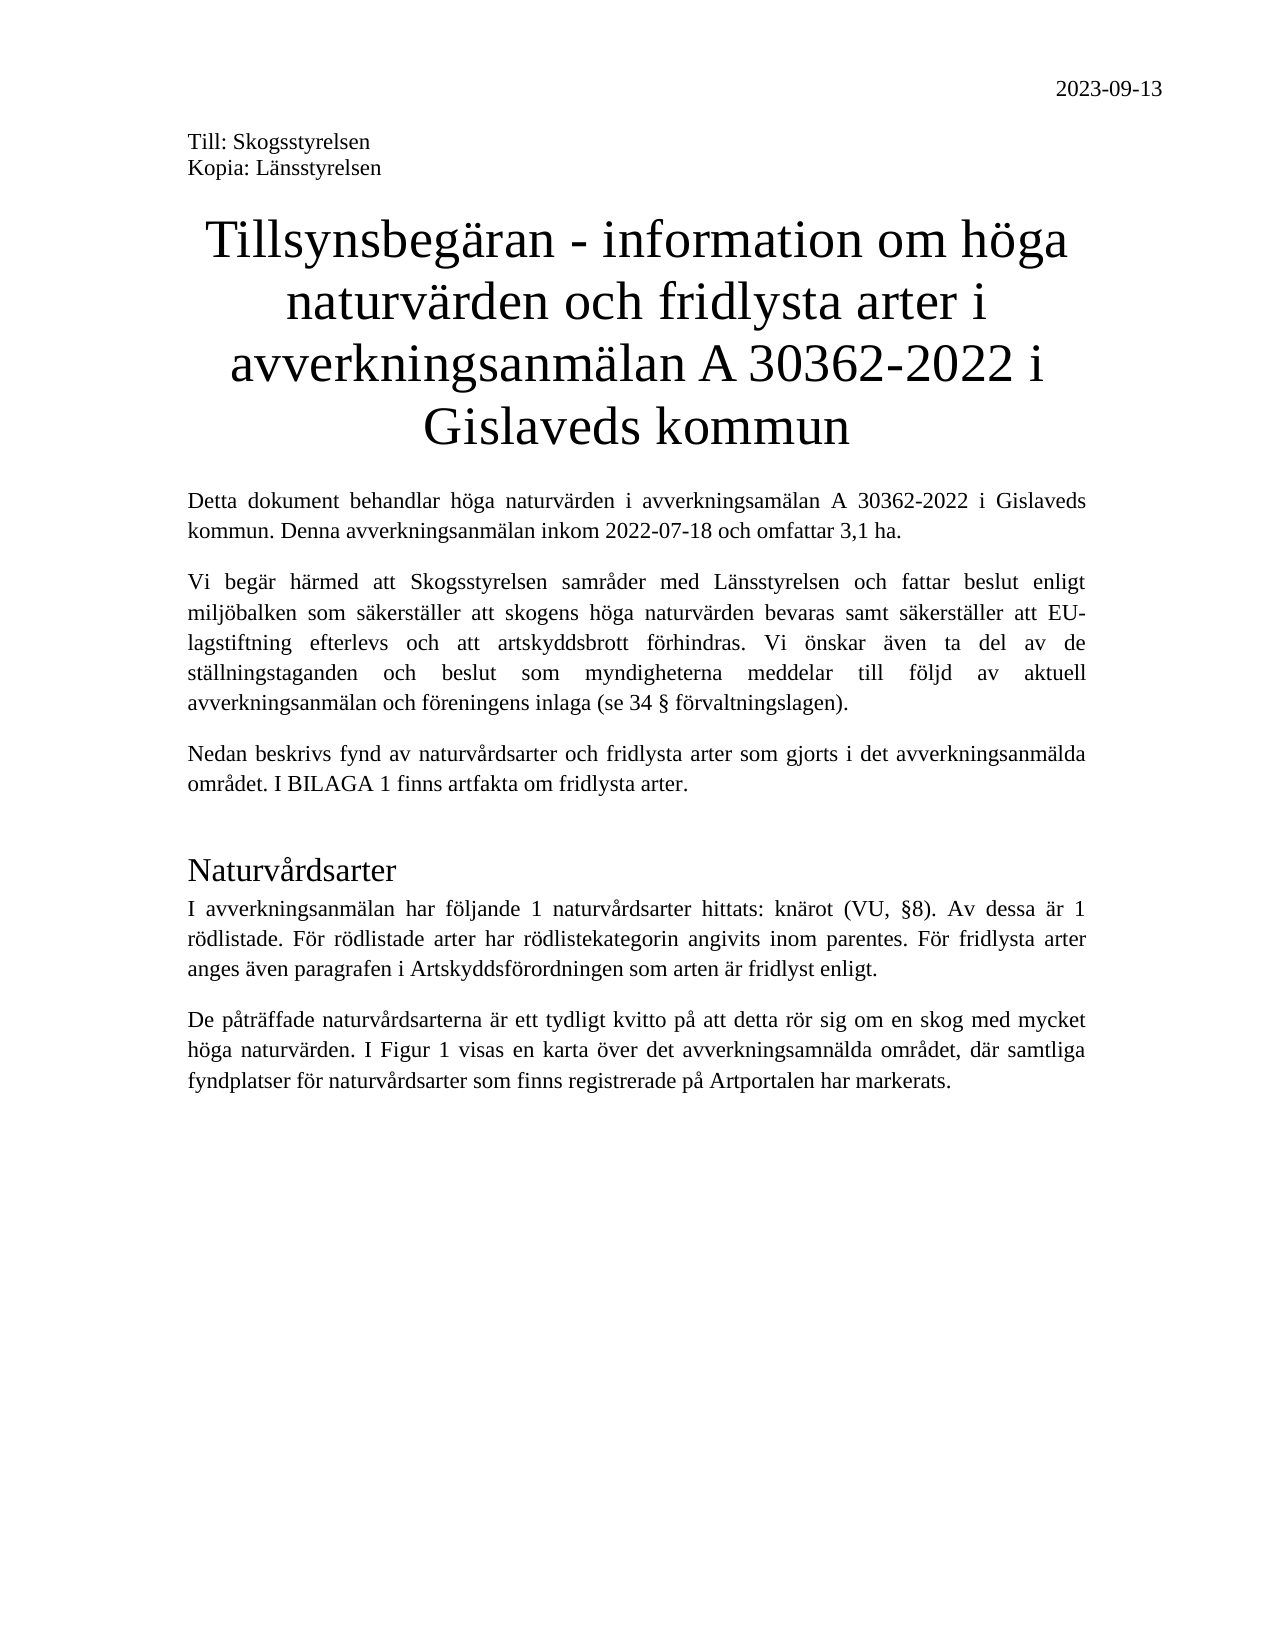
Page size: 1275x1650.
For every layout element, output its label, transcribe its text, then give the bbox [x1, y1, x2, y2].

title Tillsynsbegäran - information om höga naturvärden och fridlysta arter i avverkningsanmälan A 30362-2022 i Gislaveds kommun [187, 207, 1087, 456]
text De påträffade naturvårdsarterna är ett tydligt kvitto på att detta rör sig om en skog med mycket höga naturvärden. I Figur 1 visas en karta över det avverkningsamnälda området, där samtliga fyndplatser för naturvårdsarter som finns registrerade på Artportalen har markerats. [187, 1006, 1087, 1093]
text I avverkningsanmälan har följande 1 naturvårdsarter hittats: knärot (VU, §8). Av dessa är 1 rödlistade. För rödlistade arter har rödlistekategorin angivits inom parentes. För fridlysta arter anges även paragrafen i Artskyddsförordningen som arten är fridlyst enligt. [187, 895, 1087, 982]
text Nedan beskrivs fynd av naturvårdsarter och fridlysta arter som gjorts i det avverkningsanmälda området. I BILAGA 1 finns artfakta om fridlysta arter. [187, 740, 1087, 797]
text Vi begär härmed att Skogsstyrelsen samråder med Länsstyrelsen och fattar beslut enligt miljöbalken som säkerställer att skogens höga naturvärden bevaras samt säkerställer att EU-lagstiftning efterlevs och att artskyddsbrott förhindras. Vi önskar även ta del av de ställningstaganden och beslut som myndigheterna meddelar till följd av aktuell avverkningsanmälan och föreningens inlaga (se 34 § förvaltningslagen). [187, 568, 1087, 716]
text Detta dokument behandlar höga naturvärden i avverkningsamälan A 30362-2022 i Gislaveds kommun. Denna avverkningsanmälan inkom 2022-07-18 och omfattar 3,1 ha. [187, 487, 1087, 544]
subtitle Naturvårdsarter [187, 851, 1087, 889]
